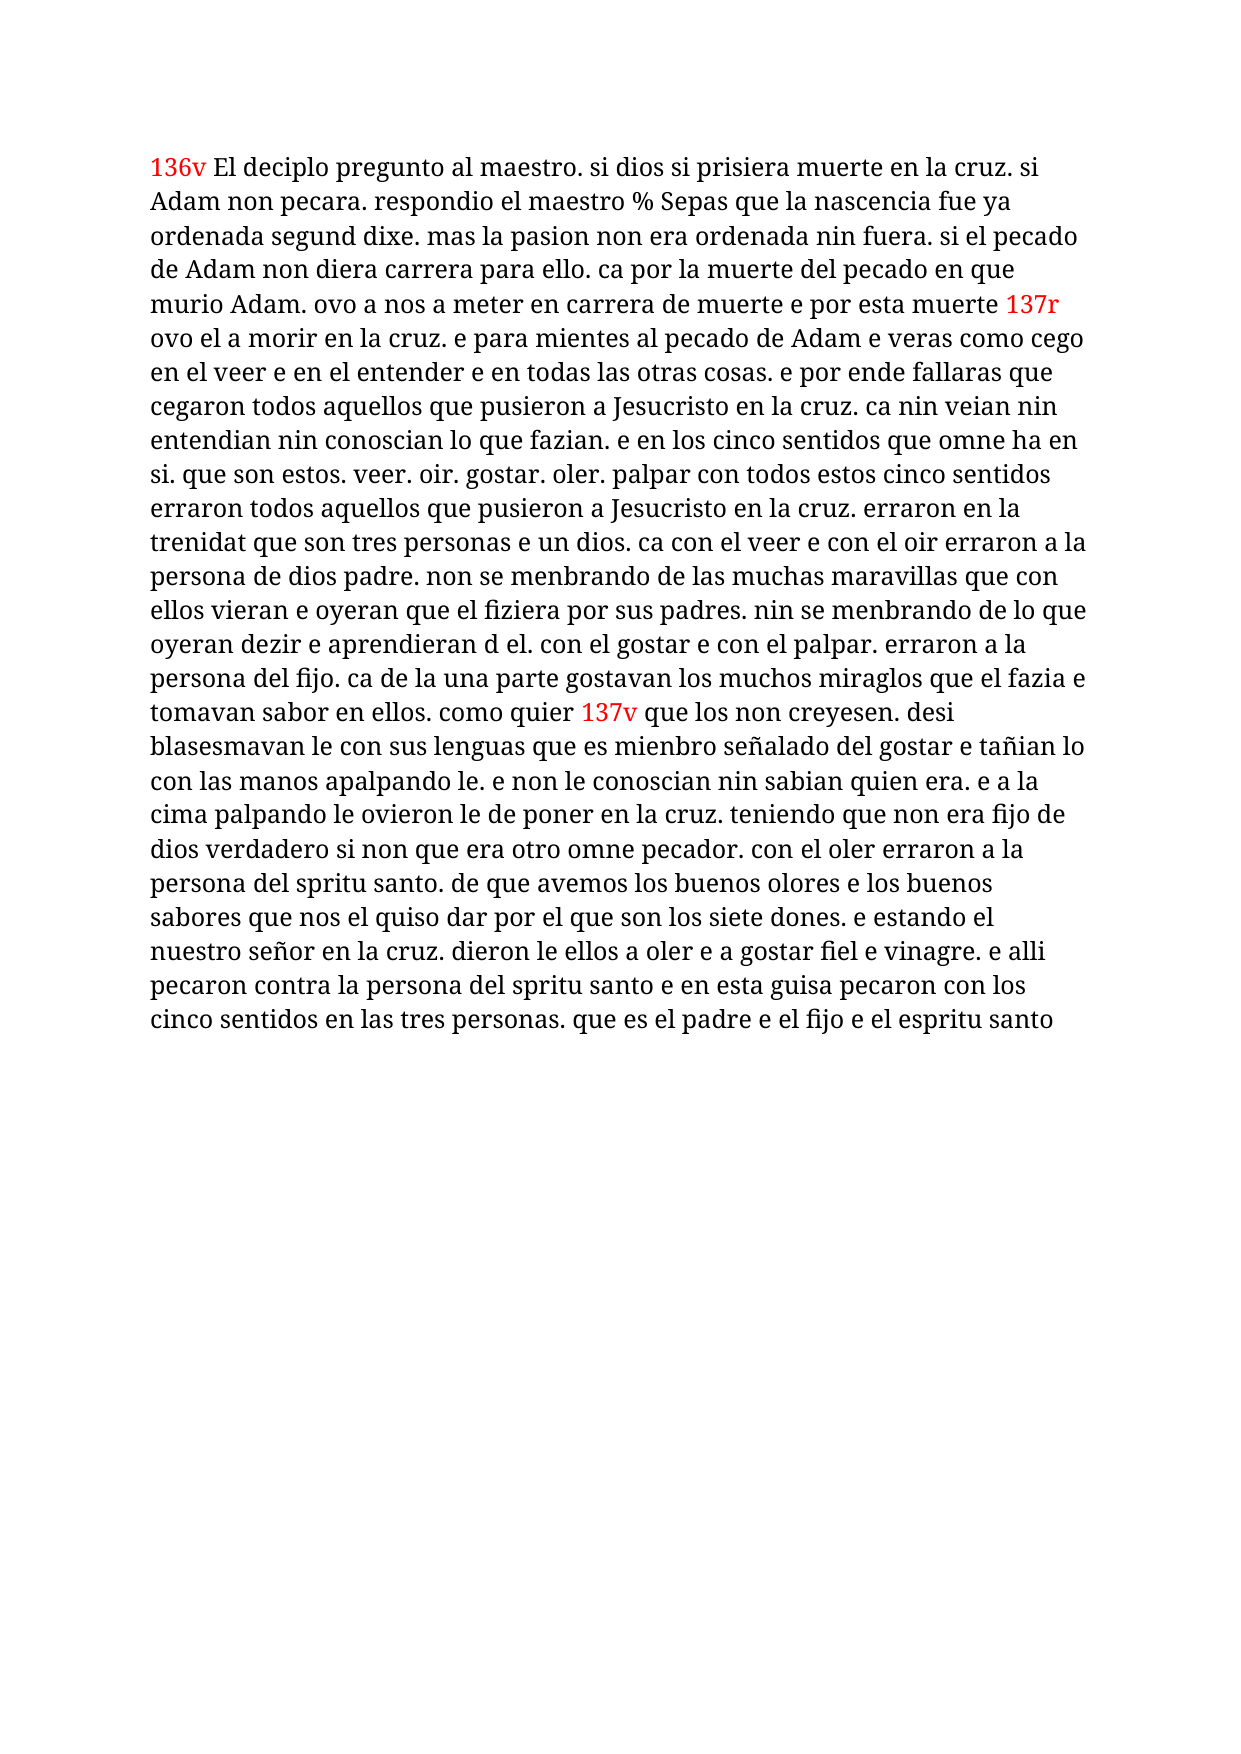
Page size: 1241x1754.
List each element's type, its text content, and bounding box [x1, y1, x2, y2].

text 136v El deciplo pregunto al maestro. si dios si prisiera muerte en la cruz. si Adam non pecara. respondio el maestro % Sepas que la nascencia fue ya ordenada segund dixe. mas la pasion non era ordenada nin fuera. si el pecado de Adam non diera carrera para ello. ca por la muerte del pecado en que murio Adam. ovo a nos a meter en carrera de muerte e por esta muerte 137r ovo el a morir en la cruz. e para mientes al pecado de Adam e veras como cego en el veer e en el entender e en todas las otras cosas. e por ende fallaras que cegaron todos aquellos que pusieron a Jesucristo en la cruz. ca nin veian nin entendian nin conoscian lo que fazian. e en los cinco sentidos que omne ha en si. que son estos. veer. oir. gostar. oler. palpar con todos estos cinco sentidos erraron todos aquellos que pusieron a Jesucristo en la cruz. erraron en la trenidat que son tres personas e un dios. ca con el veer e con el oir erraron a la persona de dios padre. non se menbrando de las muchas maravillas que con ellos vieran e oyeran que el fiziera por sus padres. nin se menbrando de lo que oyeran dezir e aprendieran d el. con el gostar e con el palpar. erraron a la persona del fijo. ca de la una parte gostavan los muchos miraglos que el fazia e tomavan sabor en ellos. como quier 137v que los non creyesen. desi blasesmavan le con sus lenguas que es mienbro señalado del gostar e tañian lo con las manos apalpando le. e non le conoscian nin sabian quien era. e a la cima palpando le ovieron le de poner en la cruz. teniendo que non era fijo de dios verdadero si non que era otro omne pecador. con el oler erraron a la persona del spritu santo. de que avemos los buenos olores e los buenos sabores que nos el quiso dar por el que son los siete dones. e estando el nuestro señor en la cruz. dieron le ellos a oler e a gostar fiel e vinagre. e alli pecaron contra la persona del spritu santo e en esta guisa pecaron con los cinco sentidos en las tres personas. que es el padre e el fijo e el espritu santo [150, 150, 1090, 1036]
